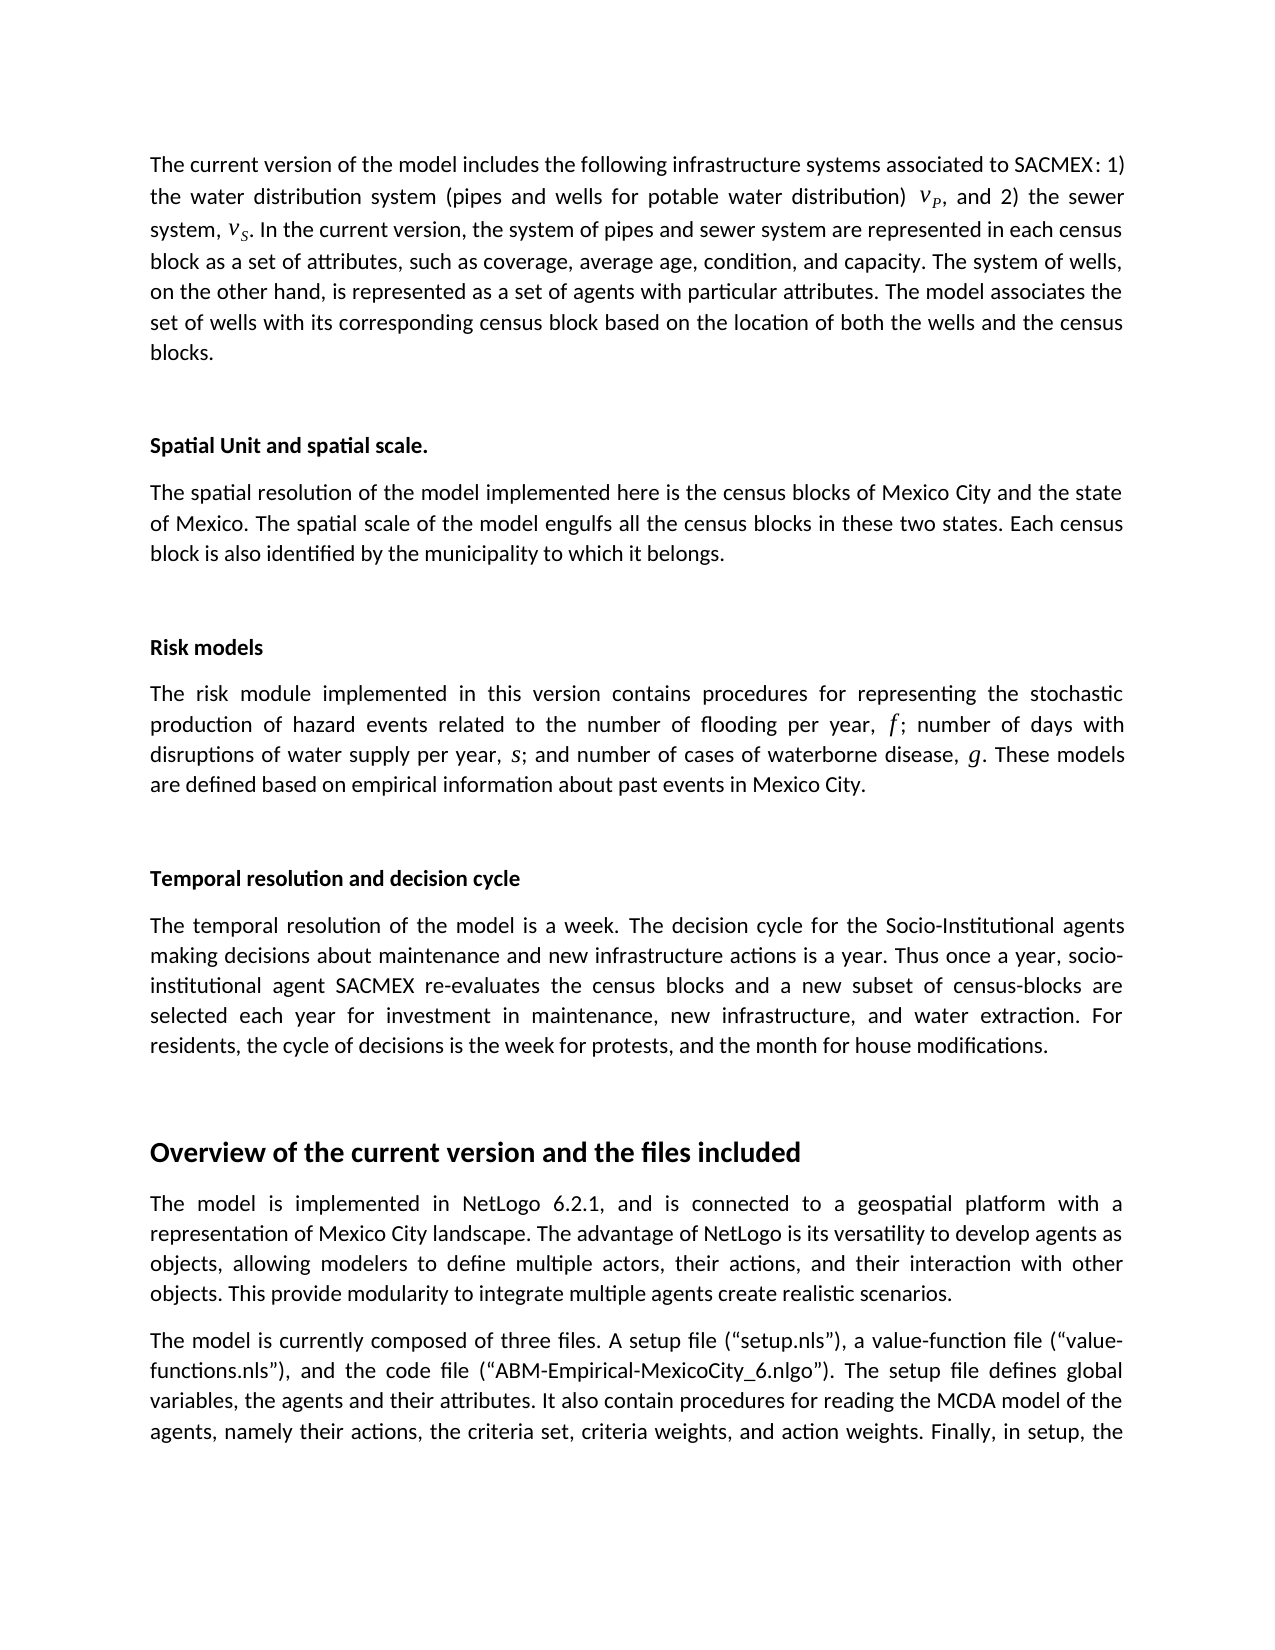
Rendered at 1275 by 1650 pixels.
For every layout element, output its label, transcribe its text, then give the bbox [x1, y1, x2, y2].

text The current version of the model includes the following infrastructure systems associated to SACMEX: 1) the water distribution system (pipes and wells for potable water distribution) , and 2) the sewer system, . In the current version, the system of pipes and sewer system are represented in each census block as a set of attributes, such as coverage, average age, condition, and capacity. The system of wells, on the other hand, is represented as a set of agents with particular attributes. The model associates the set of wells with its corresponding census block based on the location of both the wells and the census blocks. [150, 150, 1125, 366]
text Spatial Unit and spatial scale. [150, 432, 1125, 460]
text Risk models [150, 633, 1125, 661]
text Overview of the current version and the files included [150, 1134, 1125, 1169]
text The spatial resolution of the model implemented here is the census blocks of Mexico City and the state of Mexico. The spatial scale of the model engulfs all the census blocks in these two states. Each census block is also identified by the municipality to which it belongs. [150, 478, 1125, 567]
text Temporal resolution and decision cycle [150, 864, 1125, 892]
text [150, 1326, 1125, 1445]
text The temporal resolution of the model is a week. The decision cycle for the Socio-Institutional agents making decisions about maintenance and new infrastructure actions is a year. Thus once a year, socio-institutional agent SACMEX re-evaluates the census blocks and a new subset of census-blocks are selected each year for investment in maintenance, new infrastructure, and water extraction. For residents, the cycle of decisions is the week for protests, and the month for house modifications. [150, 911, 1125, 1060]
text The model is implemented in NetLogo 6.2.1, and is connected to a geospatial platform with a representation of Mexico City landscape. The advantage of NetLogo is its versatility to develop agents as objects, allowing modelers to define multiple actors, their actions, and their interaction with other objects. This provide modularity to integrate multiple agents create realistic scenarios. [150, 1189, 1125, 1307]
text The risk module implemented in this version contains procedures for representing the stochastic production of hazard events related to the number of flooding per year, ; number of days with disruptions of water supply per year, ; and number of cases of waterborne disease, . These models are defined based on empirical information about past events in Mexico City. [150, 679, 1125, 798]
